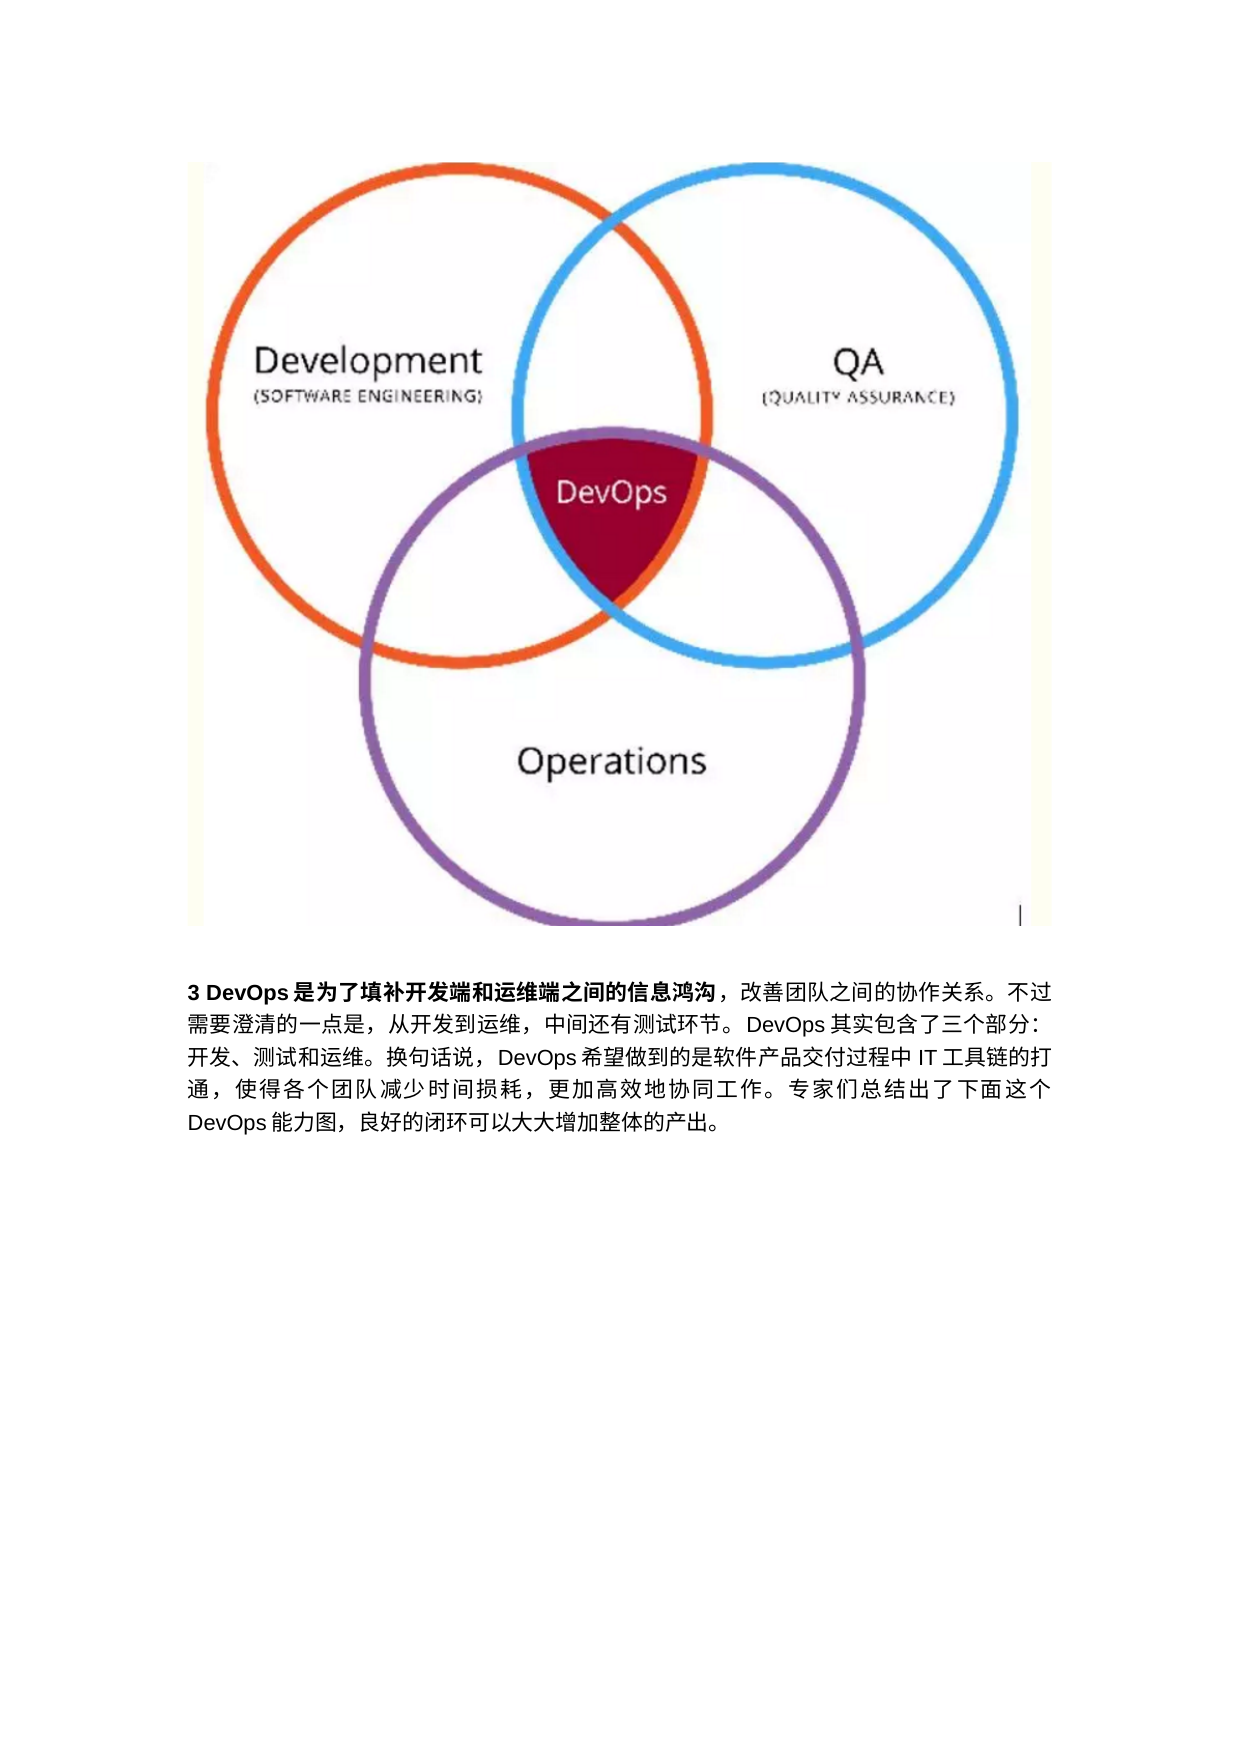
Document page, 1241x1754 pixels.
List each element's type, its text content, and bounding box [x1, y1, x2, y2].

picture [187, 162, 1052, 926]
list 3 DevOps是为了填补开发端和运维端之间的信息鸿沟，改善团队之间的协作关系。不过需要澄清的一点是，从开发到运维，中间还有测试环节。DevOps其实包含了三个部分：开发、测试和运维。换句话说，DevOps希望做到的是软件产品交付过程中IT工具链的打通，使得各个团队减少时间损耗，更加高效地协同工作。专家们总结出了下面这个DevOps能力图，良好的闭环可以大大增加整体的产出。 [187, 974, 1053, 1137]
